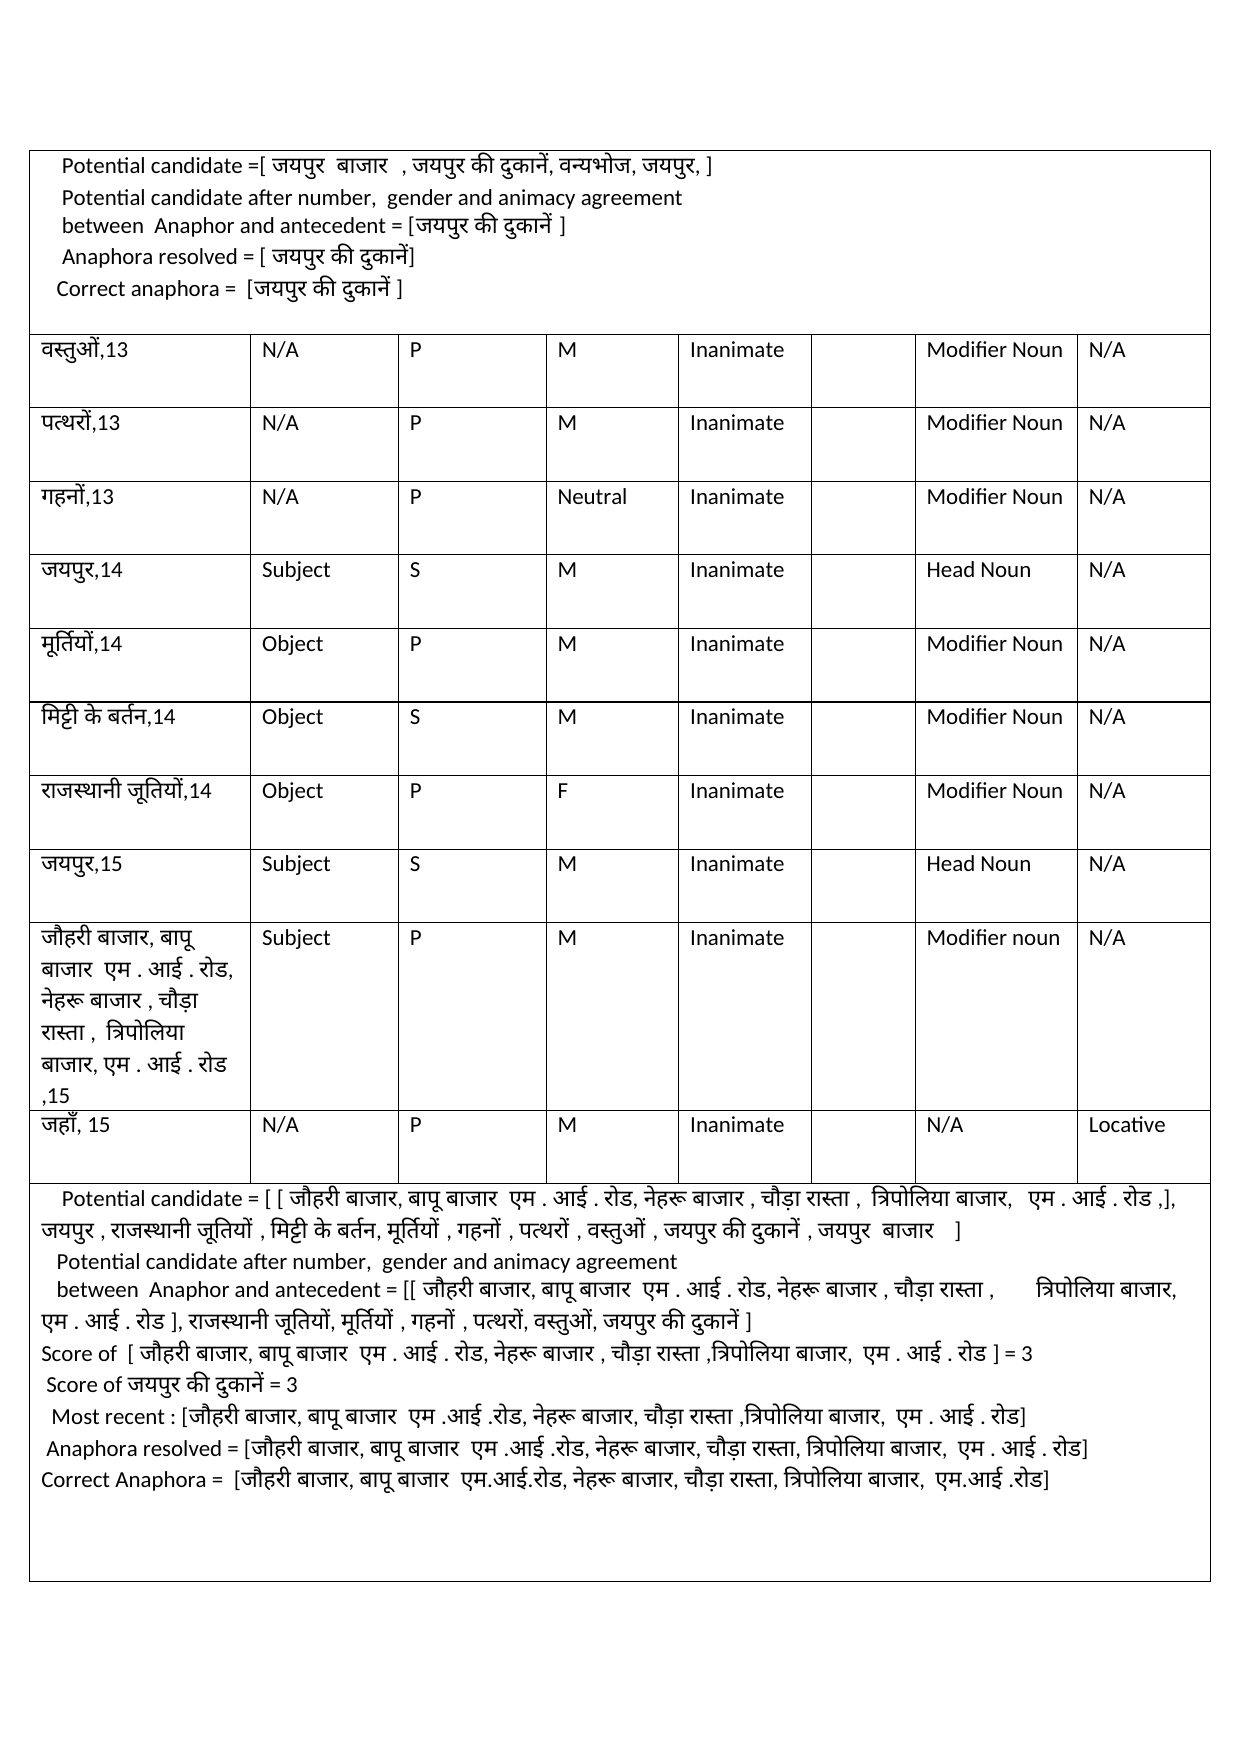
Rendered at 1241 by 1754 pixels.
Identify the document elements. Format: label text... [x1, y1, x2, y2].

table_cell N/A [1078, 776, 1210, 848]
table_cell N/A [1078, 850, 1210, 922]
table_cell [812, 335, 915, 407]
table_cell Potential candidate = [ [ जौहरी बाजार, बापू बाजार एम . आई . रोड, नेहरू बाजार , चौड़ा रास्ता , त्रिपोलिया बाजार, एम . आई . रोड ,], जयपुर , राजस्थानी जूतियों , मिट्टी के बर्तन, मूर्तियों , गहनों , पत्थरों , वस्तुओं , जयपुर की दुकानें , जयपुर बाजार ] Potential candidate after number, gender and animacy agreement between Anaphor and antecedent = [[ जौहरी बाजार, बापू बाजार एम . आई . रोड, नेहरू बाजार , चौड़ा रास्ता , त्रिपोलिया बाजार, एम . आई . रोड ], राजस्थानी जूतियों, मूर्तियों , गहनों , पत्थरों, वस्तुओं, जयपुर की दुकानें ] Score of [ जौहरी बाजार, बापू बाजार एम . आई . रोड, नेहरू बाजार , चौड़ा रास्ता ,त्रिपोलिया बाजार, एम . आई . रोड ] = 3 Score of जयपुर की दुकानें = 3 Most recent : [जौहरी बाजार, बापू बाजार एम .आई .रोड, नेहरू बाजार, चौड़ा रास्ता ,त्रिपोलिया बाजार, एम . आई . रोड] Anaphora resolved = [जौहरी बाजार, बापू बाजार एम .आई .रोड, नेहरू बाजार, चौड़ा रास्ता, त्रिपोलिया बाजार, एम . आई . रोड] Correct Anaphora = [जौहरी बाजार, बापू बाजार एम.आई.रोड, नेहरू बाजार, चौड़ा रास्ता, त्रिपोलिया बाजार, एम.आई .रोड] [30, 1184, 1210, 1581]
table_cell मिट्टी के बर्तन,14 [30, 703, 250, 775]
table_cell N/A [1078, 923, 1210, 1109]
table_cell N/A [251, 335, 398, 407]
table_cell [812, 555, 915, 628]
table_cell [812, 629, 915, 701]
table_cell N/A [251, 408, 398, 481]
table_cell पत्थरों,13 [30, 408, 250, 481]
table_cell N/A [1078, 408, 1210, 481]
table_cell Inanimate [679, 555, 811, 628]
table_cell S [399, 850, 546, 922]
table_cell Inanimate [679, 776, 811, 848]
table_cell Inanimate [679, 335, 811, 407]
table_cell P [399, 408, 546, 481]
table_cell Inanimate [679, 1111, 811, 1183]
table_cell गहनों,13 [30, 482, 250, 554]
table_cell Inanimate [679, 629, 811, 701]
table_cell Neutral [547, 482, 678, 554]
table_cell [812, 1111, 915, 1183]
table_cell P [399, 482, 546, 554]
table_cell Inanimate [679, 482, 811, 554]
table_cell Modifier Noun [916, 629, 1077, 701]
table_cell N/A [1078, 555, 1210, 628]
table_cell S [399, 703, 546, 775]
table_cell P [399, 776, 546, 848]
table_cell [812, 703, 915, 775]
table_cell जहाँ, 15 [30, 1111, 250, 1183]
table_cell जौहरी बाजार, बापू बाजार एम . आई . रोड, नेहरू बाजार , चौड़ा रास्ता , त्रिपोलिया बाजार, एम . आई . रोड ,15 [30, 923, 250, 1109]
table_cell N/A [251, 1111, 398, 1183]
table_cell Modifier noun [916, 923, 1077, 1109]
table_cell Object [251, 703, 398, 775]
table_cell S [399, 555, 546, 628]
table_cell M [547, 1111, 678, 1183]
table_cell Inanimate [679, 923, 811, 1109]
table_cell [812, 482, 915, 554]
table_cell वस्तुओं,13 [30, 335, 250, 407]
table_cell N/A [1078, 335, 1210, 407]
table_cell मूर्तियों,14 [30, 629, 250, 701]
table_cell N/A [916, 1111, 1077, 1183]
table_cell M [547, 408, 678, 481]
table_cell Modifier Noun [916, 408, 1077, 481]
table_cell M [547, 850, 678, 922]
table_cell Inanimate [679, 408, 811, 481]
table_cell N/A [1078, 629, 1210, 701]
table_cell Subject [251, 850, 398, 922]
table_cell Subject [251, 923, 398, 1109]
table_cell M [547, 923, 678, 1109]
table_cell N/A [1078, 703, 1210, 775]
table_cell Inanimate [679, 850, 811, 922]
table_cell Head Noun [916, 850, 1077, 922]
table_cell Modifier Noun [916, 703, 1077, 775]
table_cell Head Noun [916, 555, 1077, 628]
table_cell Modifier Noun [916, 335, 1077, 407]
table_cell Locative [1078, 1111, 1210, 1183]
table_cell P [399, 335, 546, 407]
table_cell [812, 776, 915, 848]
table_cell P [399, 1111, 546, 1183]
table_cell जयपुर,15 [30, 850, 250, 922]
table_cell Subject [251, 555, 398, 628]
table_cell M [547, 335, 678, 407]
table_cell राजस्थानी जूतियों,14 [30, 776, 250, 848]
table_cell P [399, 923, 546, 1109]
table_cell Modifier Noun [916, 776, 1077, 848]
table_cell M [547, 703, 678, 775]
table_cell M [547, 629, 678, 701]
table_cell [812, 408, 915, 481]
table_cell Object [251, 629, 398, 701]
table_cell Inanimate [679, 703, 811, 775]
table_cell N/A [1078, 482, 1210, 554]
table_cell Potential candidate =[ जयपुर बाजार , जयपुर की दुकानें, वन्यभोज, जयपुर, ] Potential candidate after number, gender and animacy agreement between Anaphor and antecedent = [जयपुर की दुकानें ] Anaphora resolved = [ जयपुर की दुकानें] Correct anaphora = [जयपुर की दुकानें ] [30, 151, 1210, 334]
table_cell जयपुर,14 [30, 555, 250, 628]
table_cell M [547, 555, 678, 628]
table_cell [812, 923, 915, 1109]
table_cell Object [251, 776, 398, 848]
table_cell N/A [251, 482, 398, 554]
table_cell [812, 850, 915, 922]
table_cell F [547, 776, 678, 848]
table_cell P [399, 629, 546, 701]
table_cell Modifier Noun [916, 482, 1077, 554]
